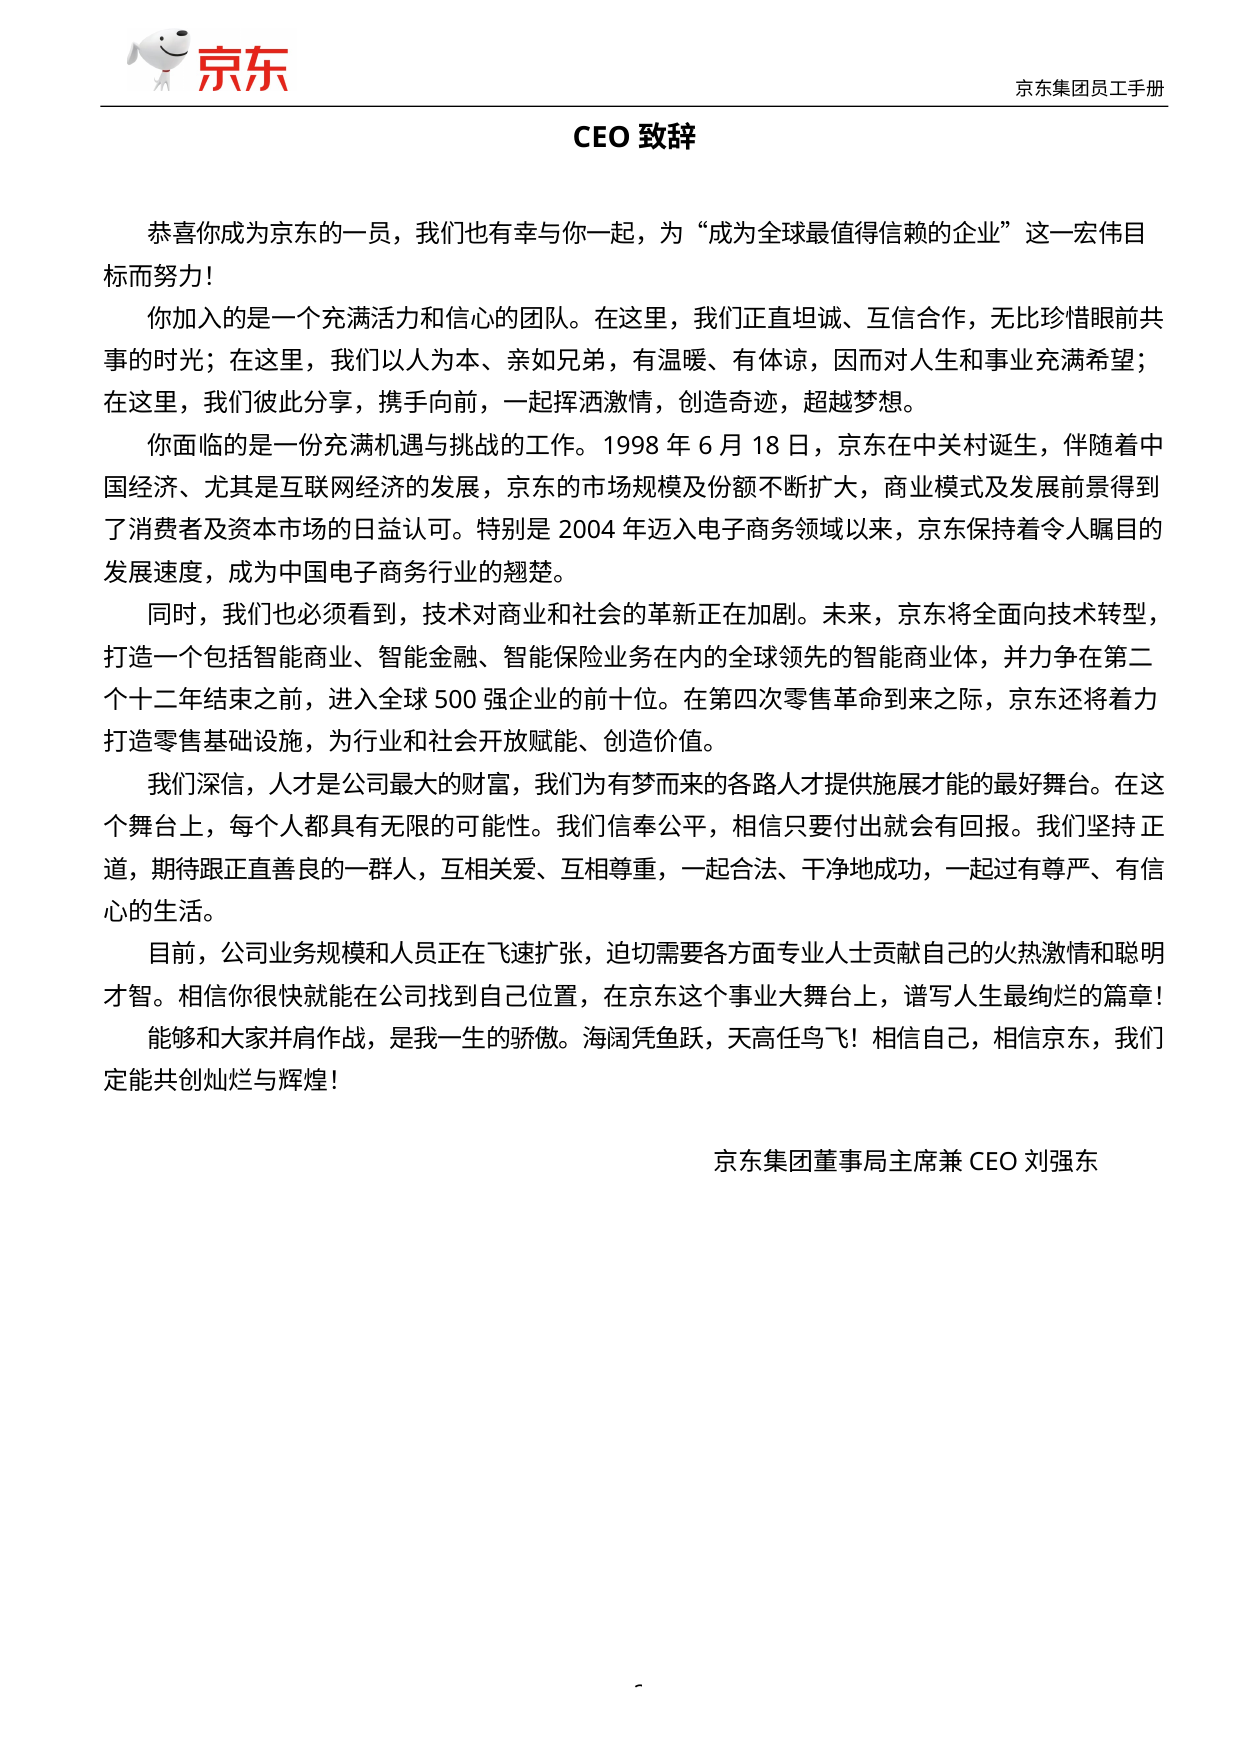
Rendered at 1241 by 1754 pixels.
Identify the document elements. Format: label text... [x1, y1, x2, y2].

picture [127, 28, 297, 91]
text 恭喜你成为京东的一员，我们也有幸与你一起，为“成为全球最值得信赖的企业”这一宏伟目标而努力！ [103, 214, 1166, 293]
text 你面临的是一份充满机遇与挑战的工作。1998 年 6 月 18 日，京东在中关村诞生，伴随着中国经济、尤其是互联网经济的发展，京东的市场规模及份额不断扩大，商业模式及发展前景得到了消费者及资本市场的日益认可。特别是 2004 年迈入电子商务领域以来，京东保持着令人瞩目的发展速度，成为中国电子商务行业的翘楚。 [103, 425, 1166, 588]
subtitle CEO 致辞 [131, 106, 1138, 158]
text 目前，公司业务规模和人员正在飞速扩张，迫切需要各方面专业人士贡献自己的火热激情和聪明才智。相信你很快就能在公司找到自己位置，在京东这个事业大舞台上，谱写人生最绚烂的篇章！ [103, 934, 1166, 1012]
text 我们深信，人才是公司最大的财富，我们为有梦而来的各路人才提供施展才能的最好舞台。在这个舞台上，每个人都具有无限的可能性。我们信奉公平，相信只要付出就会有回报。我们坚持正道，期待跟正直善良的一群人，互相关爱、互相尊重，一起合法、干净地成功，一起过有尊严、有信心的生活。 [103, 764, 1165, 928]
text 同时，我们也必须看到，技术对商业和社会的革新正在加剧。未来，京东将全面向技术转型， 打造一个包括智能商业、智能金融、智能保险业务在内的全球领先的智能商业体，并力争在第二个十二年结束之前，进入全球 500 强企业的前十位。在第四次零售革命到来之际，京东还将着力打造零售基础设施，为行业和社会开放赋能、创造价值。 [103, 595, 1177, 758]
text 能够和大家并肩作战，是我一生的骄傲。海阔凭鱼跃，天高任鸟飞！相信自己，相信京东，我们定能共创灿烂与辉煌！ [103, 1019, 1165, 1097]
text 京东集团董事局主席兼 CEO 刘强东 [713, 1141, 1203, 1177]
text 你加入的是一个充满活力和信心的团队。在这里，我们正直坦诚、互信合作，无比珍惜眼前共事的时光；在这里，我们以人为本、亲如兄弟，有温暖、有体谅，因而对人生和事业充满希望； 在这里，我们彼此分享，携手向前，一起挥洒激情，创造奇迹，超越梦想。 [103, 299, 1166, 419]
